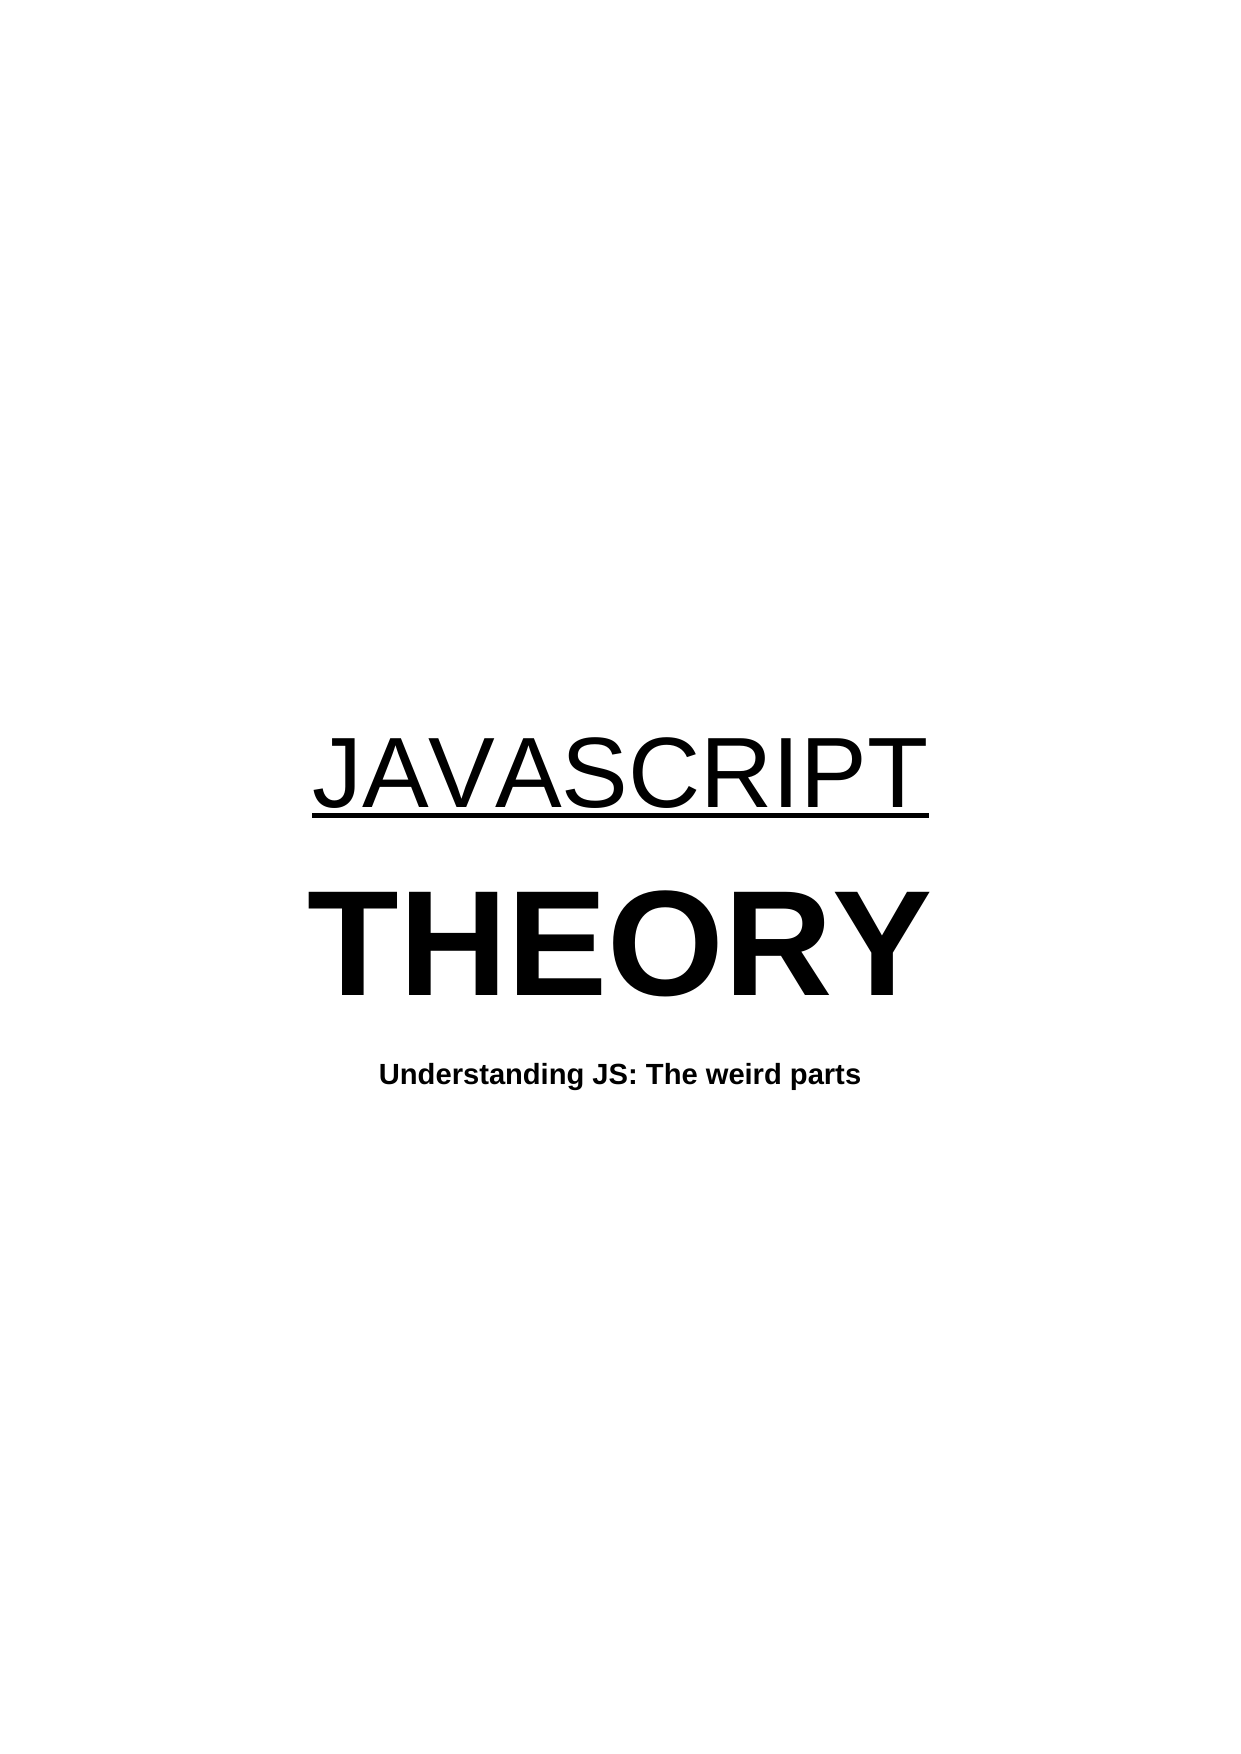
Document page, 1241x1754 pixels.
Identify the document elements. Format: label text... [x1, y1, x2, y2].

text THEORY [150, 854, 1090, 1027]
text JAVASCRIPT [150, 713, 1090, 828]
text Understanding JS: The weird parts [150, 1057, 1090, 1091]
